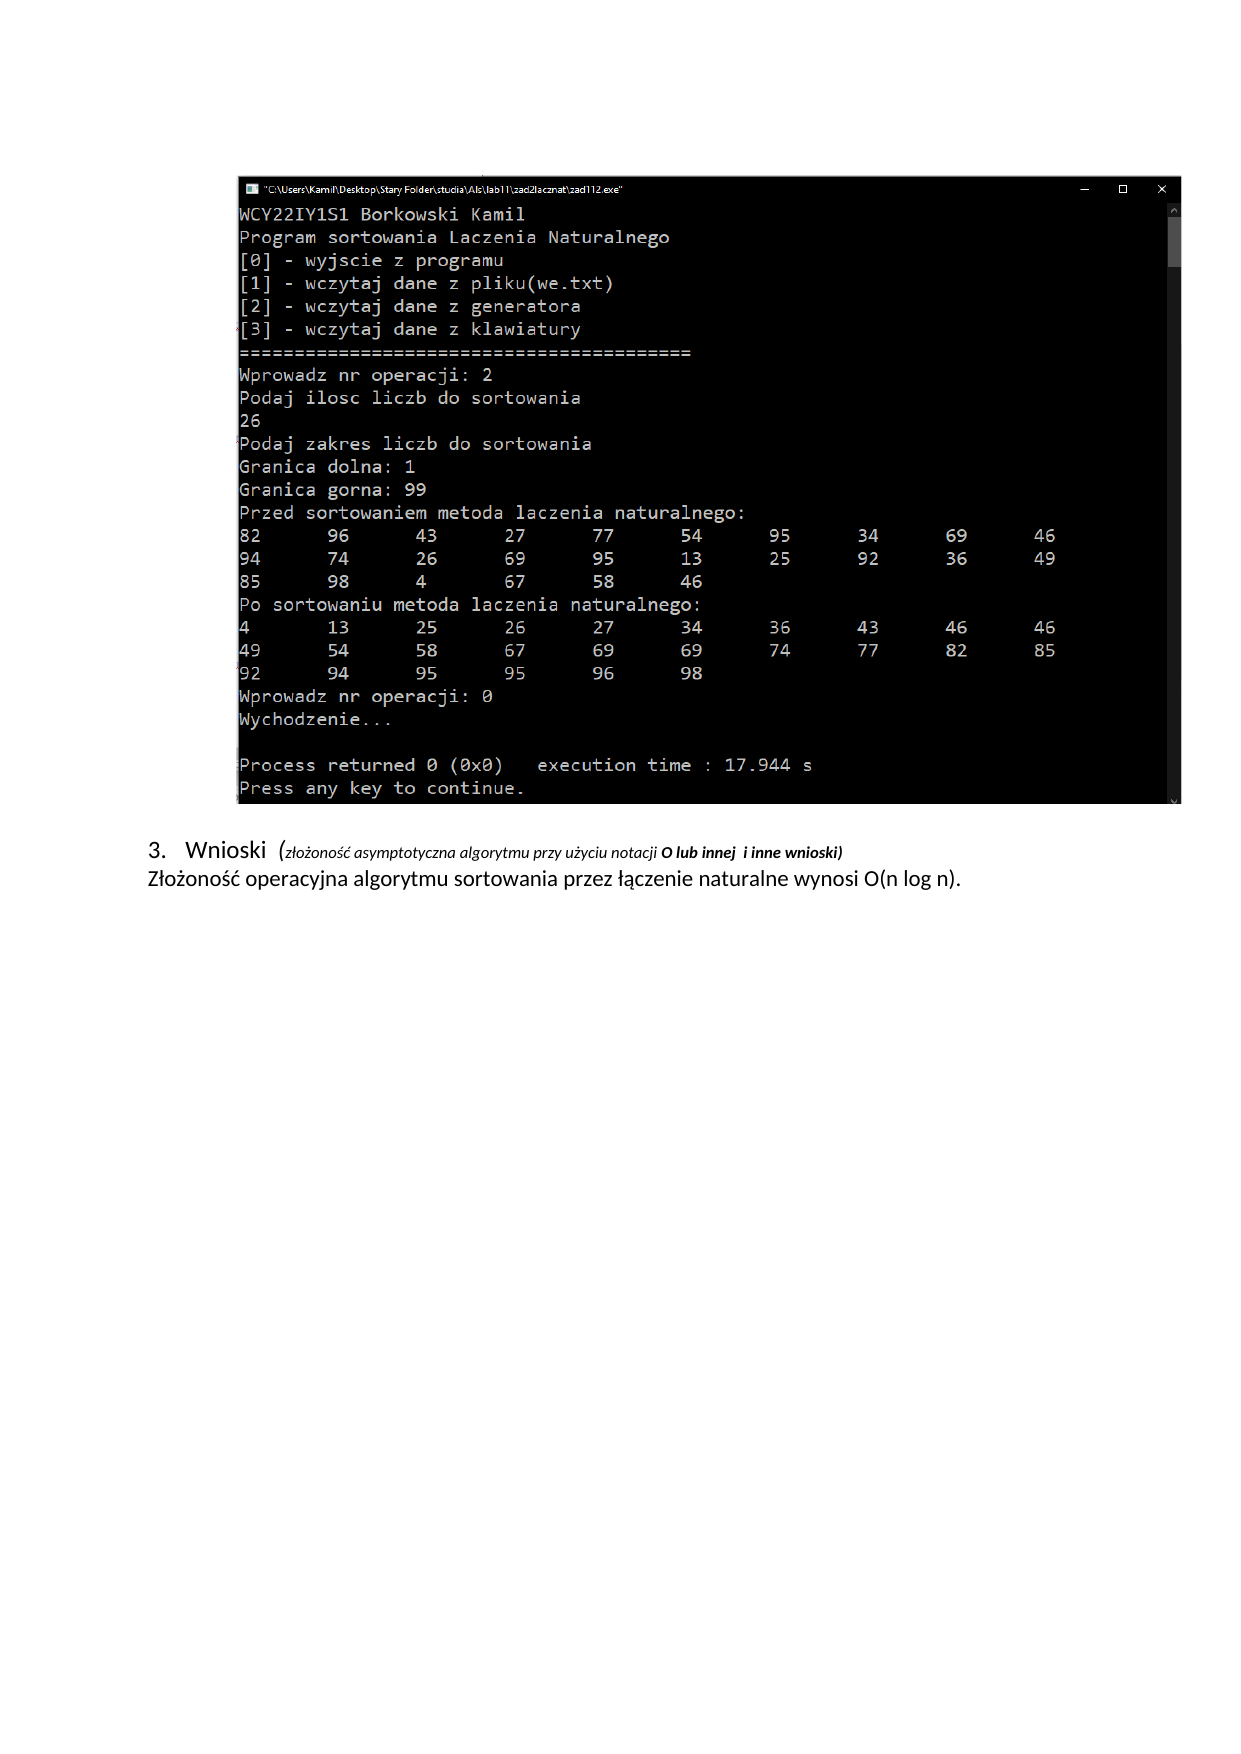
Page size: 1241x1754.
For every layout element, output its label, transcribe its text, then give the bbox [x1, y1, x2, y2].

text Złożoność operacyjna algorytmu sortowania przez łączenie naturalne wynosi O(n log n). [148, 864, 1093, 892]
list Wnioski (złożoność asymptotyczna algorytmu przy użyciu notacji O lub innej i inne wnioski) [148, 834, 1093, 864]
picture [236, 175, 1182, 804]
